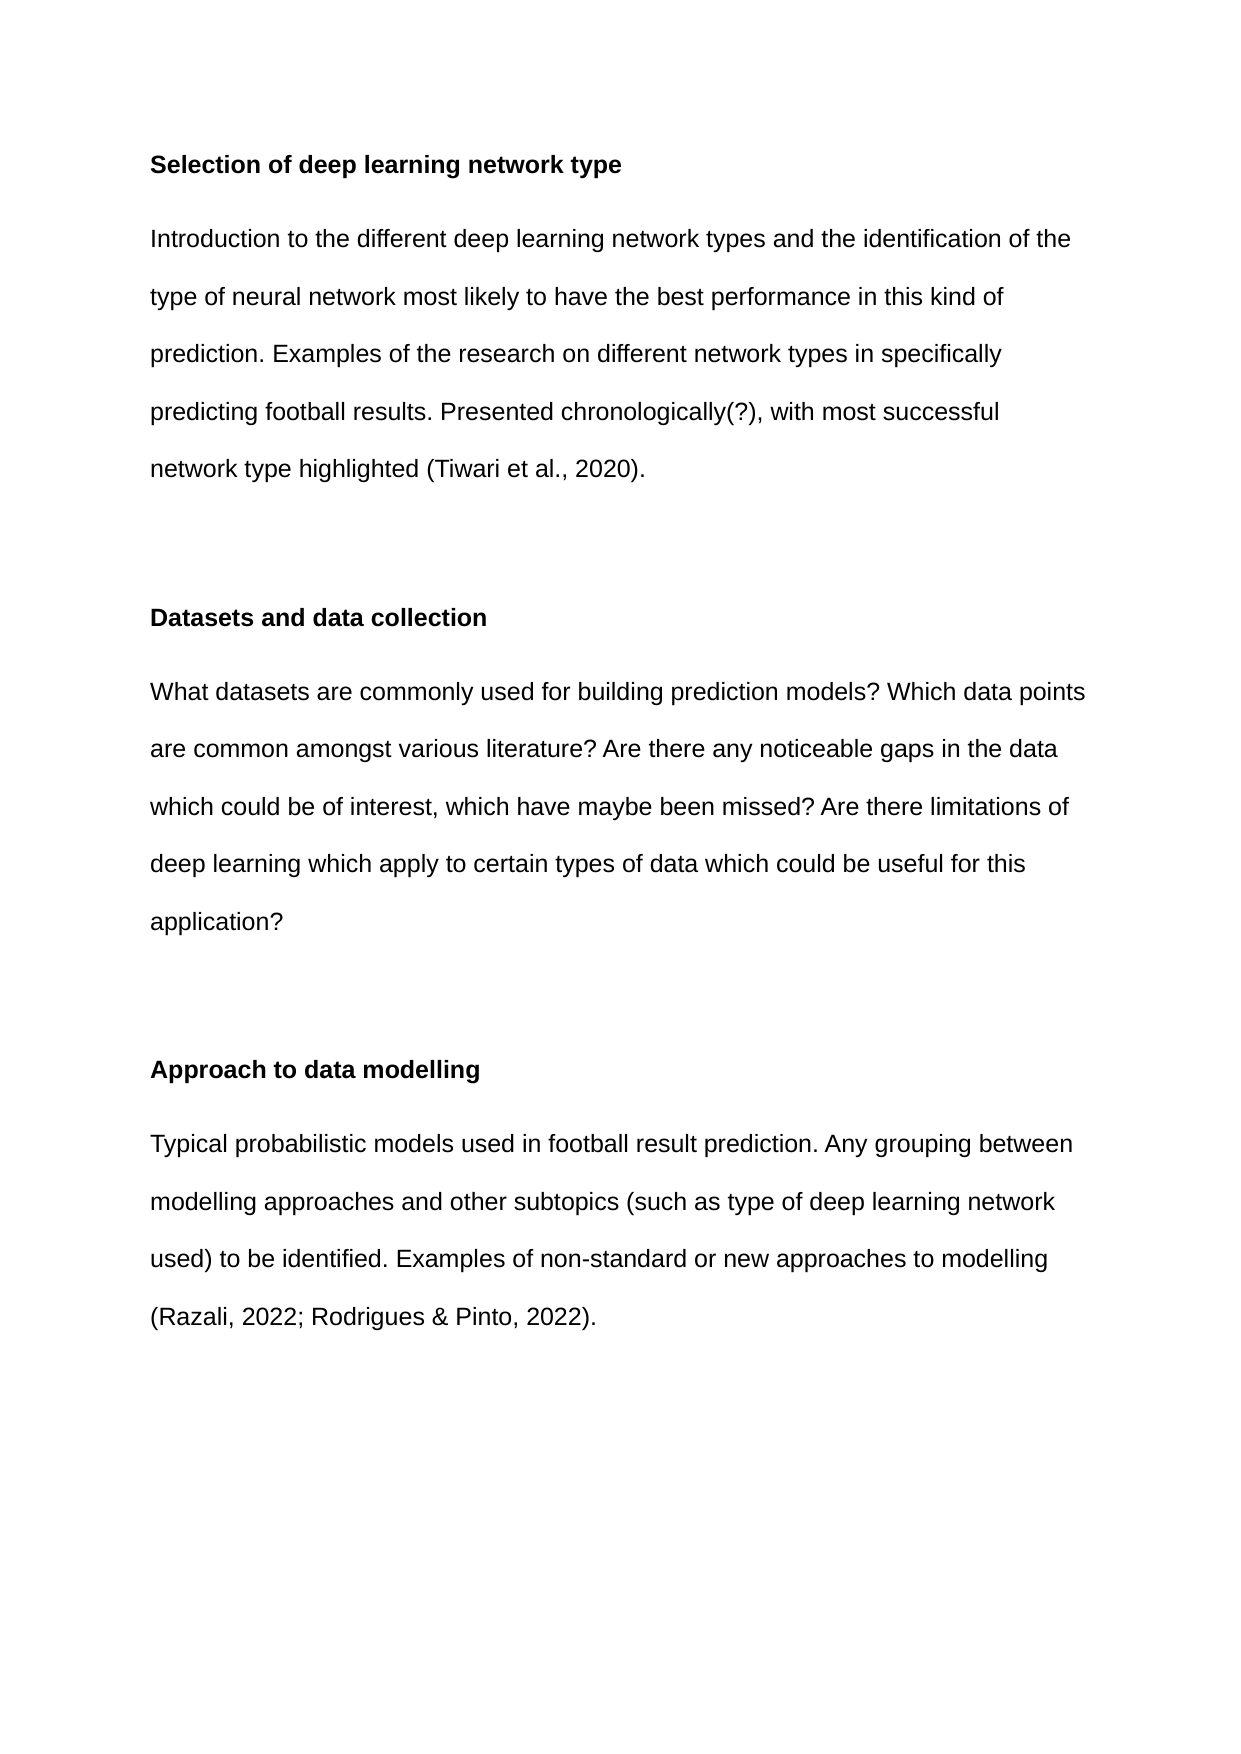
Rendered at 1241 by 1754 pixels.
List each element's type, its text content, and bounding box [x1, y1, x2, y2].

text Introduction to the different deep learning network types and the identification of the type of neural network most likely to have the best performance in this kind of prediction. Examples of the research on different network types in specifically predicting football results. Presented chronologically(?), with most successful network type highlighted (Tiwari et al., 2020). [150, 224, 1090, 483]
text Typical probabilistic models used in football result prediction. Any grouping between modelling approaches and other subtopics (such as type of deep learning network used) to be identified. Examples of non-standard or new approaches to modelling (Razali, 2022; Rodrigues & Pinto, 2022). [150, 1129, 1090, 1330]
text Selection of deep learning network type [150, 150, 1090, 179]
text Datasets and data collection [150, 602, 1090, 631]
text What datasets are commonly used for building prediction models? Which data points are common amongst various literature? Are there any noticeable gaps in the data which could be of interest, which have maybe been missed? Are there limitations of deep learning which apply to certain types of data which could be useful for this application? [150, 677, 1090, 935]
text Approach to data modelling [150, 1055, 1090, 1084]
